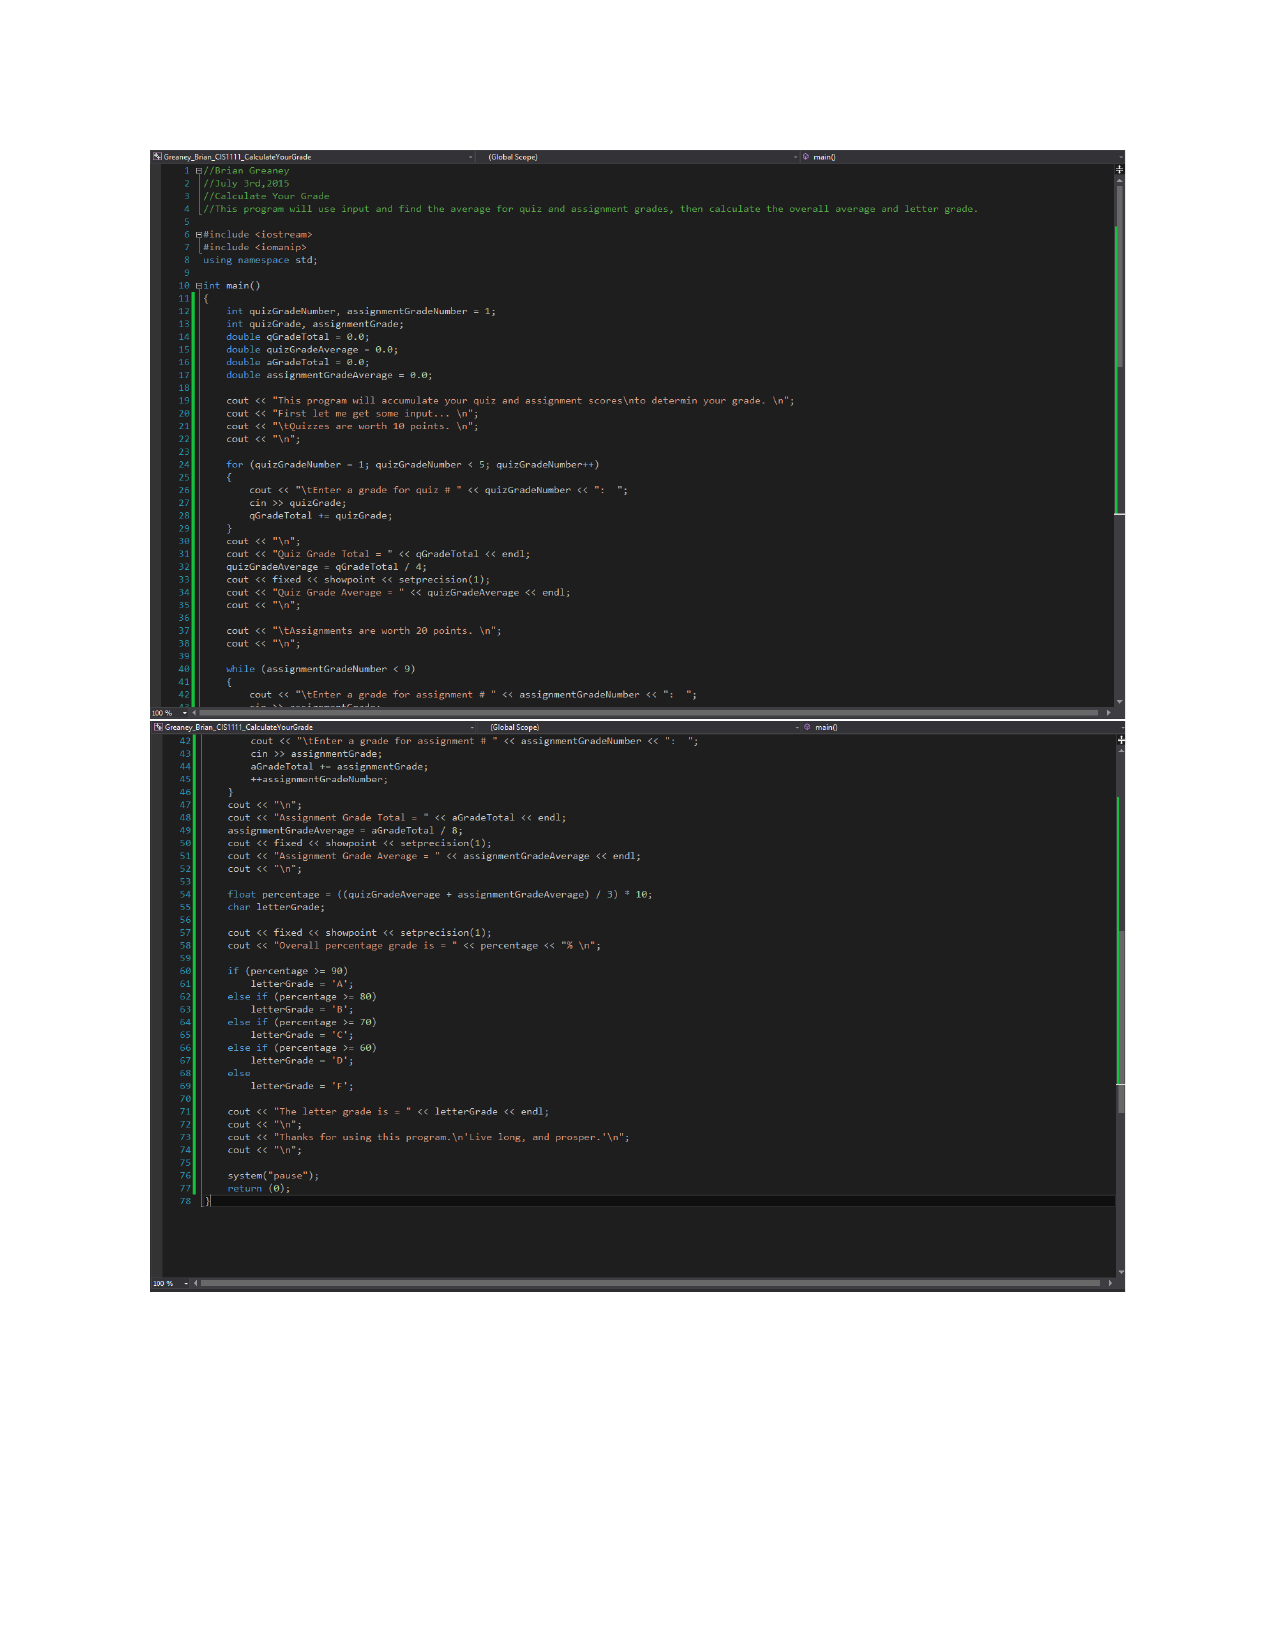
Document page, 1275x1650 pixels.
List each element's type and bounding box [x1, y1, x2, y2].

picture [150, 150, 1125, 719]
picture [150, 721, 1125, 1292]
